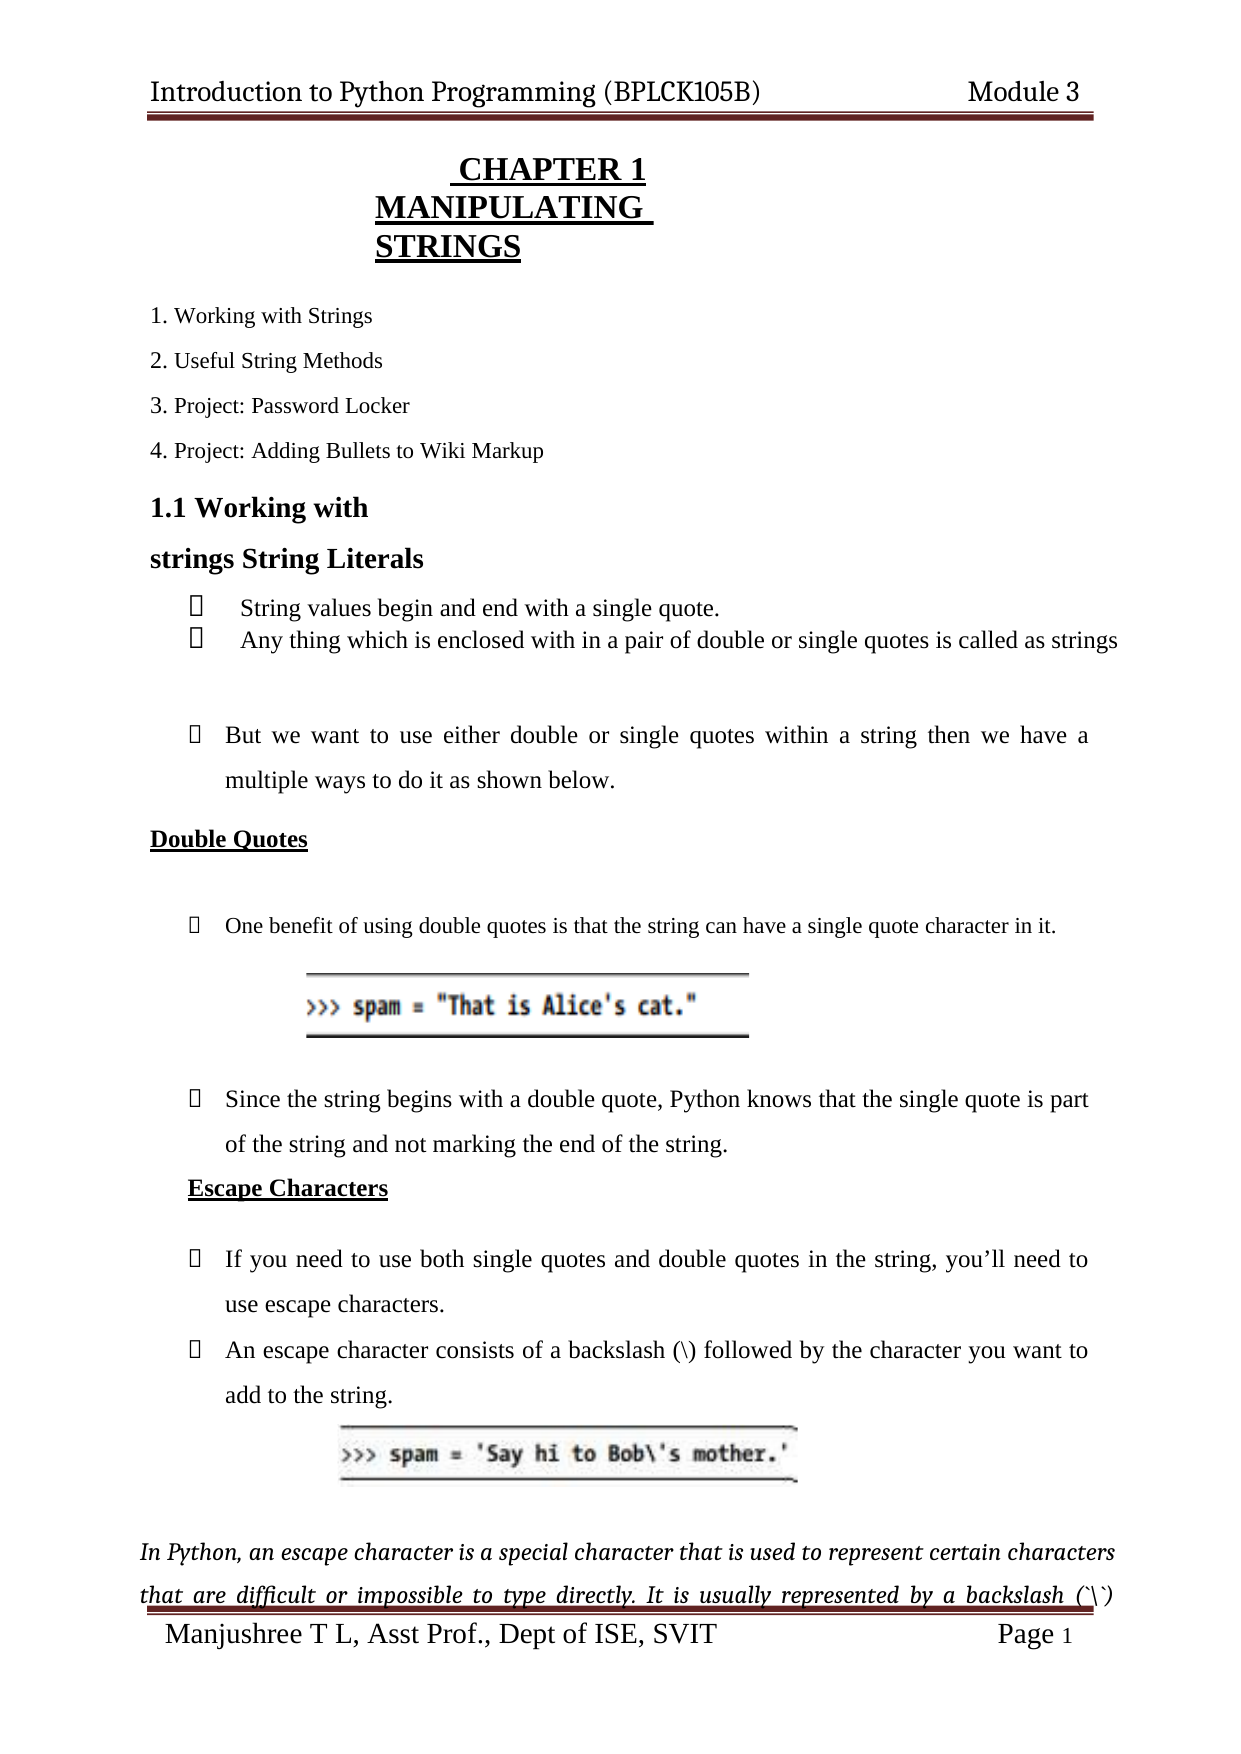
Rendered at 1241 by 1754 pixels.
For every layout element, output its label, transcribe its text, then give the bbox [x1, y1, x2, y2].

list Any thing which is enclosed with in a pair of double or single quotes is called as strings [187, 623, 1119, 655]
list Project: Password Locker [150, 391, 1119, 418]
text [139, 1538, 1119, 1609]
subtitle CHAPTER 1 MANIPULATING STRINGS [375, 149, 798, 264]
list But we want to use either double or single quotes within a string then we have a multiple ways to do it as shown below. [187, 717, 1090, 794]
list Working with Strings [150, 301, 1119, 328]
list Project: Adding Bullets to Wiki Markup [150, 436, 1119, 464]
list Since the string begins with a double quote, Python knows that the single quote is part of the string and not marking the end of the string. [187, 1081, 1090, 1158]
picture [306, 973, 750, 1038]
list If you need to use both single quotes and double quotes in the string, you’ll need to use escape characters. [187, 1241, 1089, 1318]
list Useful String Methods [150, 346, 1119, 373]
text Double Quotes [150, 824, 1119, 853]
list An escape character consists of a backslash (\) followed by the character you want to add to the string. [187, 1332, 1090, 1409]
text Escape Characters [187, 1173, 1119, 1202]
picture [337, 1424, 798, 1487]
subtitle Working with strings String Literals [150, 491, 459, 574]
list String values begin and end with a single quote. [187, 591, 1119, 623]
list One benefit of using double quotes is that the string can have a single quote character in it. [187, 909, 1068, 941]
